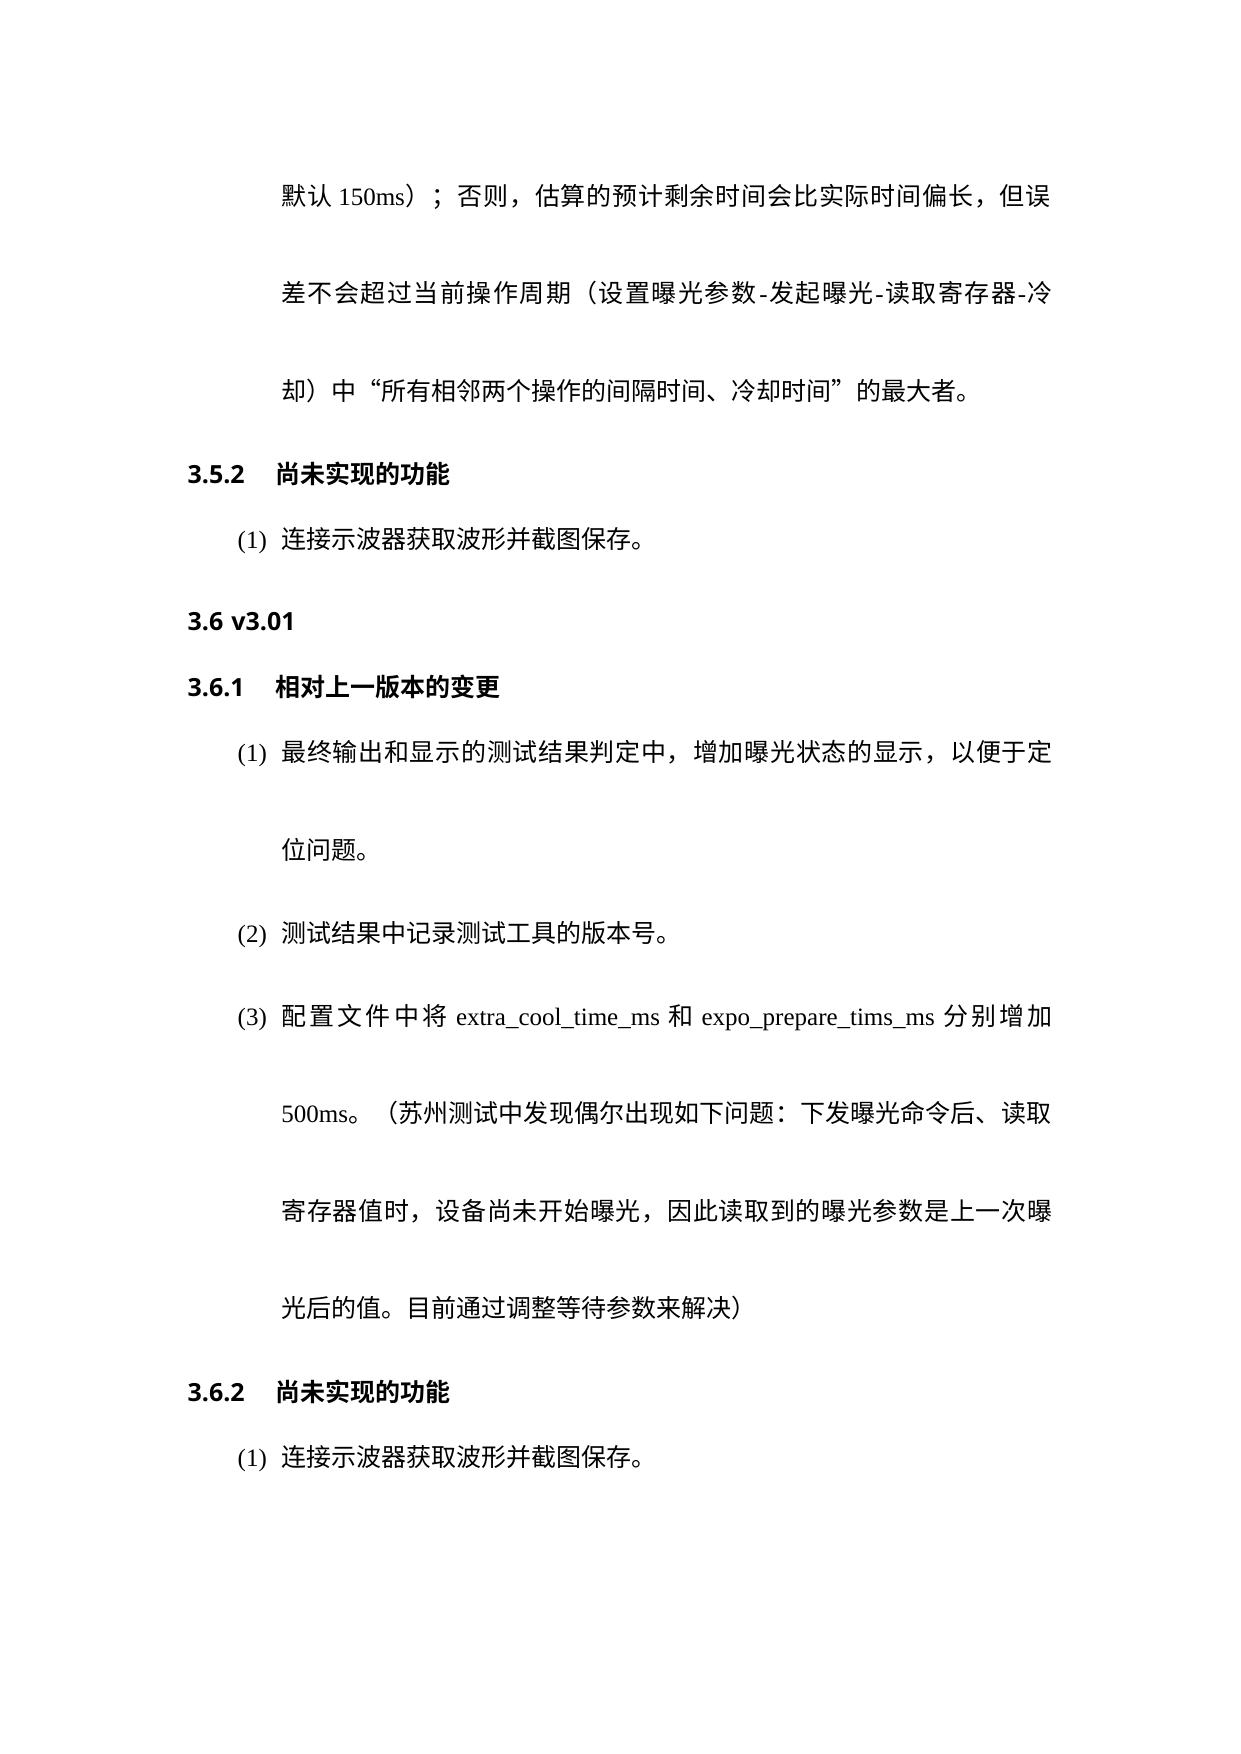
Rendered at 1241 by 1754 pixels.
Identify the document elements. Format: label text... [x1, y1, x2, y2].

list 连接示波器获取波形并截图保存。 [237, 1423, 1053, 1488]
list 连接示波器获取波形并截图保存。 [237, 505, 1053, 570]
subtitle 尚未实现的功能 [187, 440, 1053, 505]
list 配置文件中将extra_cool_time_ms和expo_prepare_tims_ms分别增加500ms。（苏州测试中发现偶尔出现如下问题：下发曝光命令后、读取寄存器值时，设备尚未开始曝光，因此读取到的曝光参数是上一次曝光后的值。目前通过调整等待参数来解决） [237, 982, 1053, 1339]
subtitle 相对上一版本的变更 [187, 653, 1053, 718]
list 测试结果中记录测试工具的版本号。 [237, 899, 1053, 964]
subtitle 尚未实现的功能 [187, 1358, 1053, 1423]
list 最终输出和显示的测试结果判定中，增加曝光状态的显示，以便于定位问题。 [237, 718, 1053, 881]
subtitle v3.01 [187, 588, 1053, 653]
